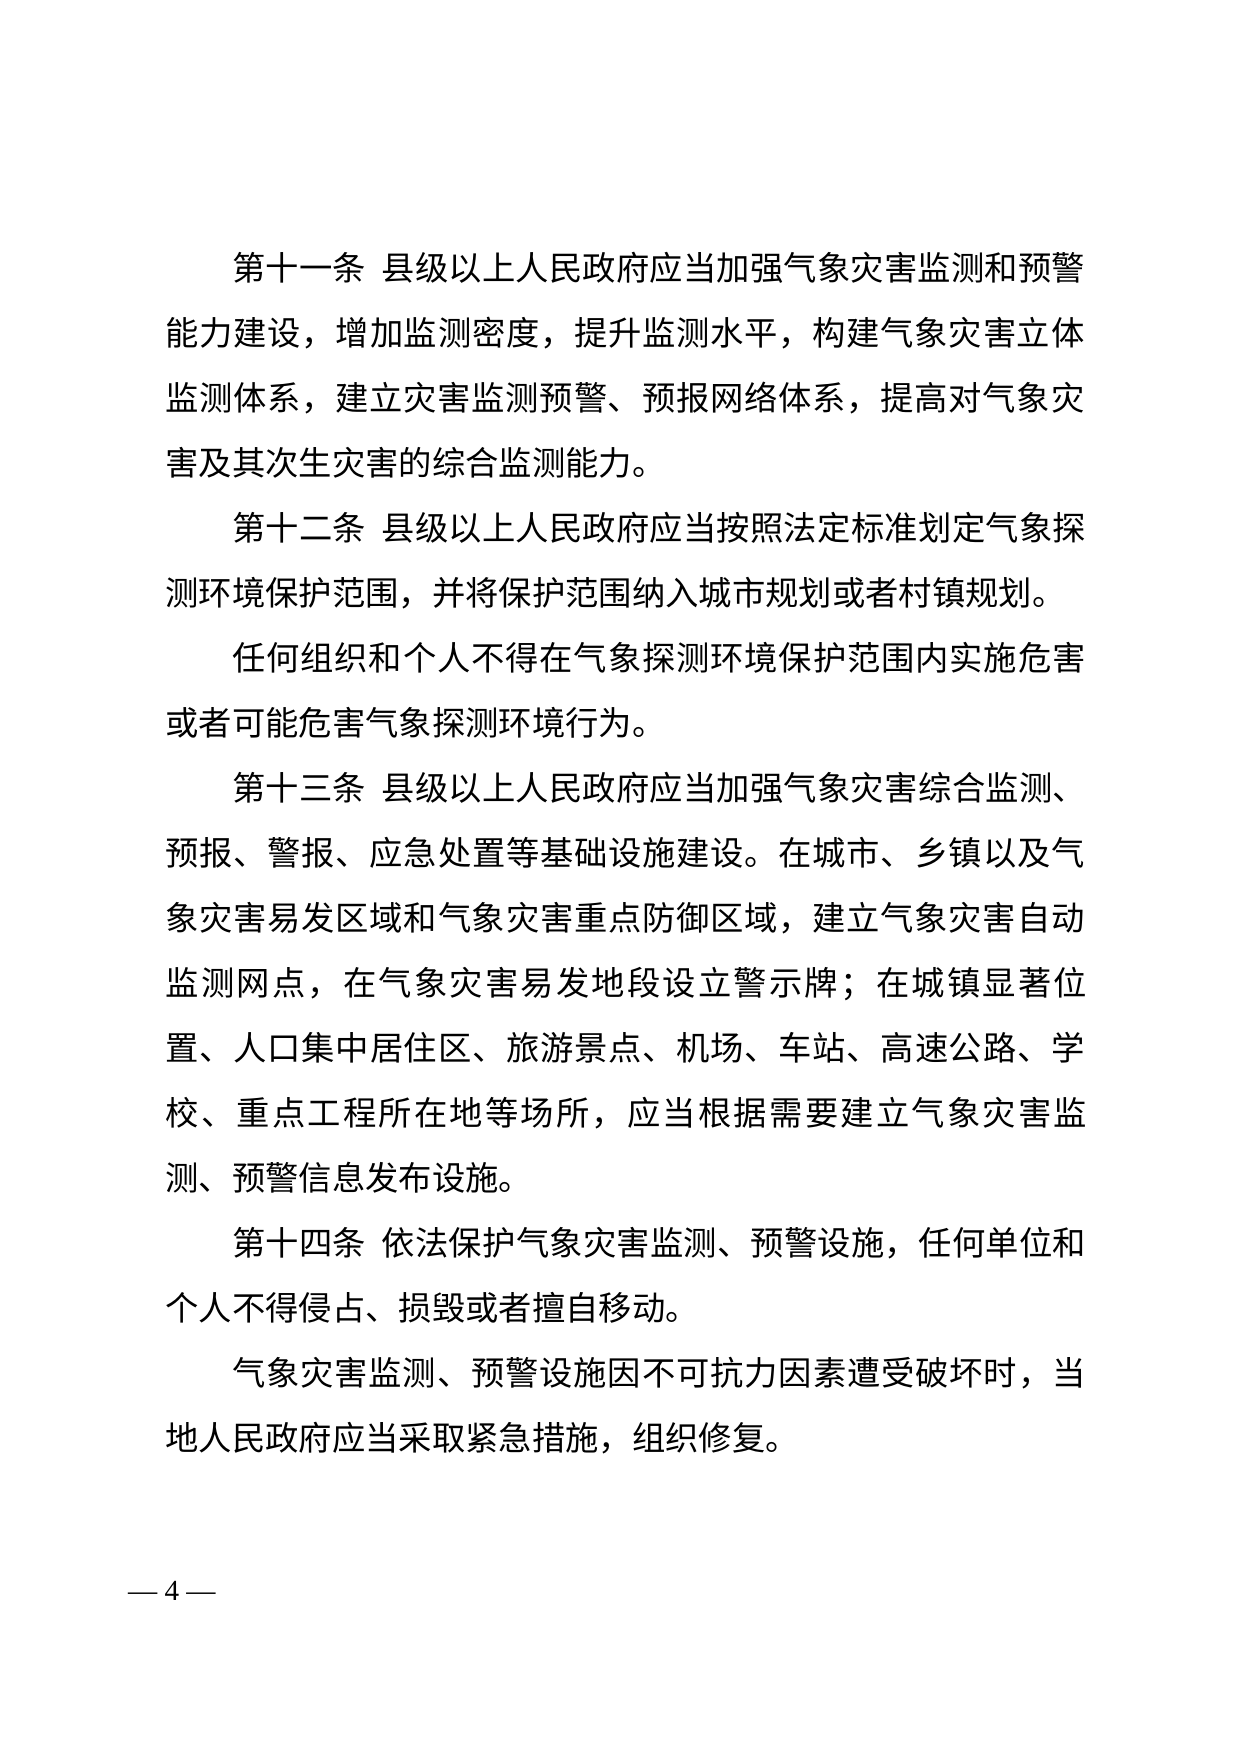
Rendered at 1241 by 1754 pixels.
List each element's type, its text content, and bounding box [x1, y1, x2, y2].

text 第十四条 依法保护气象灾害监测、预警设施，任何单位和个人不得侵占、损毁或者擅自移动。 [165, 1208, 1087, 1338]
text 第十二条 县级以上人民政府应当按照法定标准划定气象探测环境保护范围，并将保护范围纳入城市规划或者村镇规划。 [165, 493, 1087, 623]
text 第十一条 县级以上人民政府应当加强气象灾害监测和预警能力建设，增加监测密度，提升监测水平，构建气象灾害立体监测体系，建立灾害监测预警、预报网络体系，提高对气象灾害及其次生灾害的综合监测能力。 [165, 233, 1087, 493]
text 任何组织和个人不得在气象探测环境保护范围内实施危害或者可能危害气象探测环境行为。 [165, 623, 1087, 753]
text 第十三条 县级以上人民政府应当加强气象灾害综合监测、预报、警报、应急处置等基础设施建设。在城市、乡镇以及气象灾害易发区域和气象灾害重点防御区域，建立气象灾害自动监测网点，在气象灾害易发地段设立警示牌；在城镇显著位置、人口集中居住区、旅游景点、机场、车站、高速公路、学校、重点工程所在地等场所，应当根据需要建立气象灾害监测、预警信息发布设施。 [165, 753, 1087, 1208]
text 气象灾害监测、预警设施因不可抗力因素遭受破坏时，当地人民政府应当采取紧急措施，组织修复。 [165, 1338, 1087, 1468]
